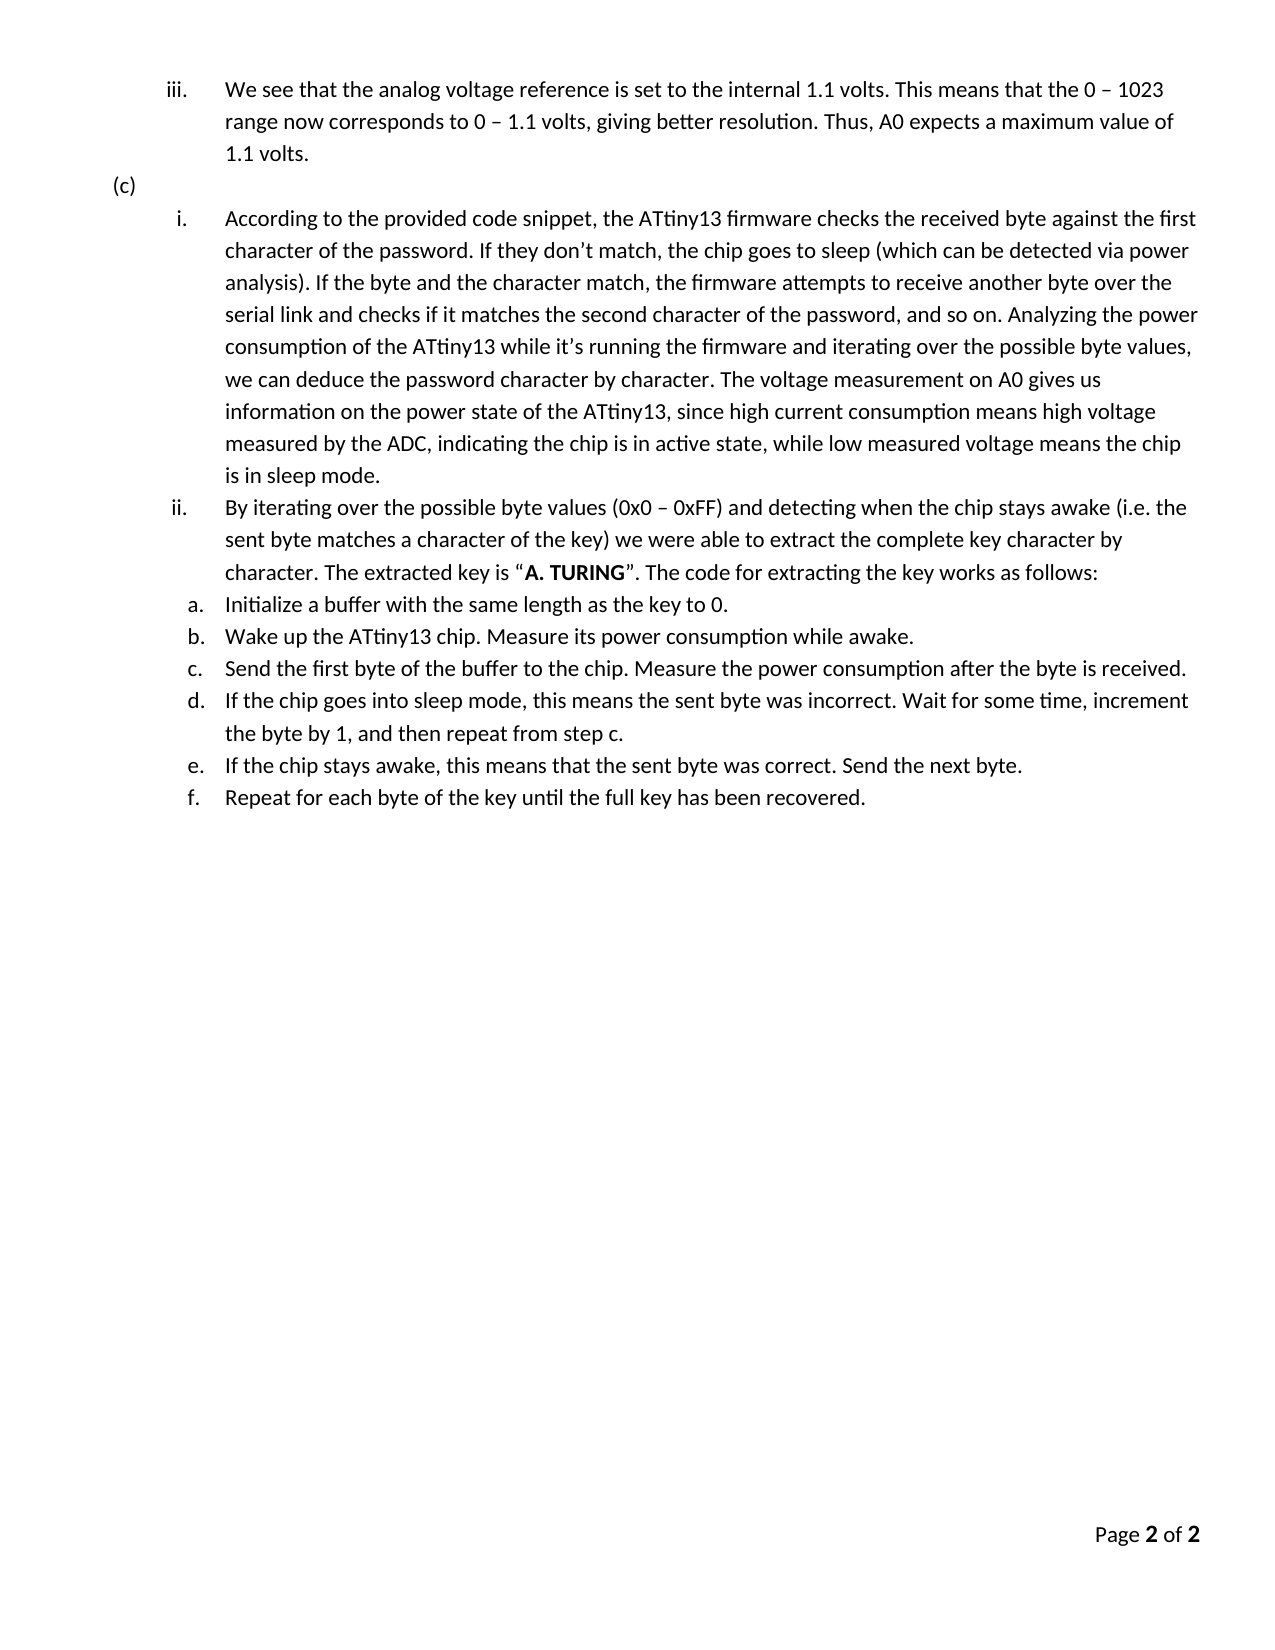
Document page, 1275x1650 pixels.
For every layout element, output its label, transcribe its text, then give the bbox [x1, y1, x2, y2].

list Repeat for each byte of the key until the full key has been recovered. [187, 783, 1200, 811]
list By iterating over the possible byte values (0x0 – 0xFF) and detecting when the chip stays awake (i.e. the sent byte matches a character of the key) we were able to extract the complete key character by character. The extracted key is “A. TURING”. The code for extracting the key works as follows: [187, 493, 1200, 586]
list Wake up the ATtiny13 chip. Measure its power consumption while awake. [187, 622, 1200, 650]
list If the chip stays awake, this means that the sent byte was correct. Send the next byte. [187, 751, 1200, 779]
list If the chip goes into sleep mode, this means the sent byte was incorrect. Wait for some time, increment the byte by 1, and then repeat from step c. [187, 687, 1200, 747]
list Initialize a buffer with the same length as the key to 0. [187, 590, 1200, 618]
list According to the provided code snippet, the ATtiny13 firmware checks the received byte against the first character of the password. If they don’t match, the chip goes to sleep (which can be detected via power analysis). If the byte and the character match, the firmware attempts to receive another byte over the serial link and checks if it matches the second character of the password, and so on. Analyzing the power consumption of the ATtiny13 while it’s running the firmware and iterating over the possible byte values, we can deduce the password character by character. The voltage measurement on A0 gives us information on the power state of the ATtiny13, since high current consumption means high voltage measured by the ADC, indicating the chip is in active state, while low measured voltage means the chip is in sleep mode. [187, 204, 1200, 489]
list We see that the analog voltage reference is set to the internal 1.1 volts. This means that the 0 – 1023 range now corresponds to 0 – 1.1 volts, giving better resolution. Thus, A0 expects a maximum value of 1.1 volts. [187, 75, 1200, 167]
list Send the first byte of the buffer to the chip. Measure the power consumption after the byte is received. [187, 654, 1200, 682]
